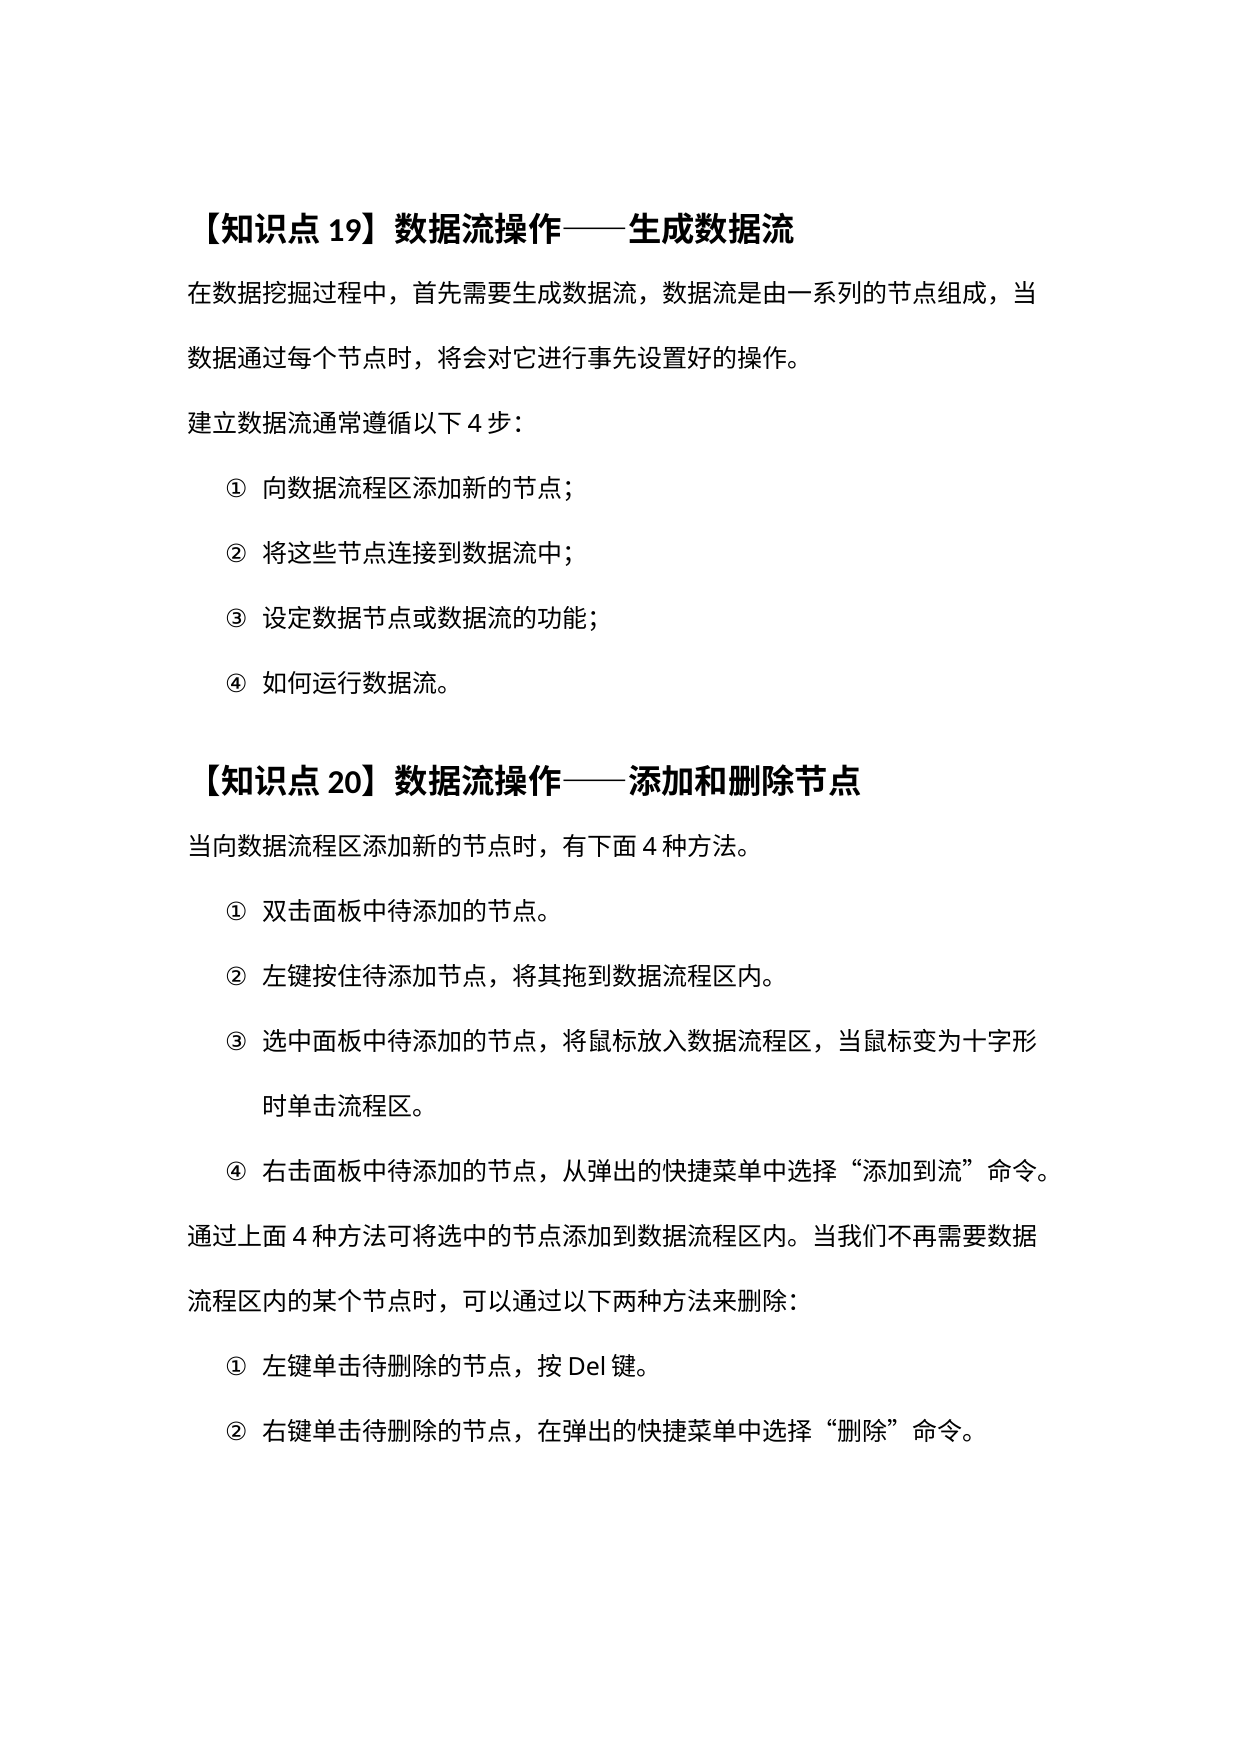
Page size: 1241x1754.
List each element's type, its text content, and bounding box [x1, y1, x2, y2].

text 在数据挖掘过程中，首先需要生成数据流，数据流是由一系列的节点组成，当数据通过每个节点时，将会对它进行事先设置好的操作。 [187, 259, 1053, 389]
text 建立数据流通常遵循以下4步： [187, 389, 1053, 454]
text 当向数据流程区添加新的节点时，有下面4种方法。 [187, 812, 1053, 877]
list 将这些节点连接到数据流中； [225, 519, 1053, 584]
subtitle 【知识点19】数据流操作——生成数据流 [187, 194, 1053, 259]
list 左键单击待删除的节点，按Del键。 [225, 1332, 1053, 1397]
list 右键单击待删除的节点，在弹出的快捷菜单中选择“删除”命令。 [225, 1397, 1053, 1462]
list 选中面板中待添加的节点，将鼠标放入数据流程区，当鼠标变为十字形时单击流程区。 [225, 1007, 1053, 1137]
text 通过上面4种方法可将选中的节点添加到数据流程区内。当我们不再需要数据流程区内的某个节点时，可以通过以下两种方法来删除： [187, 1202, 1053, 1332]
list 设定数据节点或数据流的功能； [225, 584, 1053, 649]
subtitle 【知识点20】数据流操作——添加和删除节点 [187, 747, 1053, 812]
list 向数据流程区添加新的节点； [225, 454, 1053, 519]
list 左键按住待添加节点，将其拖到数据流程区内。 [225, 942, 1053, 1007]
list 右击面板中待添加的节点，从弹出的快捷菜单中选择“添加到流”命令。 [225, 1137, 1053, 1202]
list 双击面板中待添加的节点。 [225, 877, 1053, 942]
list 如何运行数据流。 [225, 649, 1053, 714]
